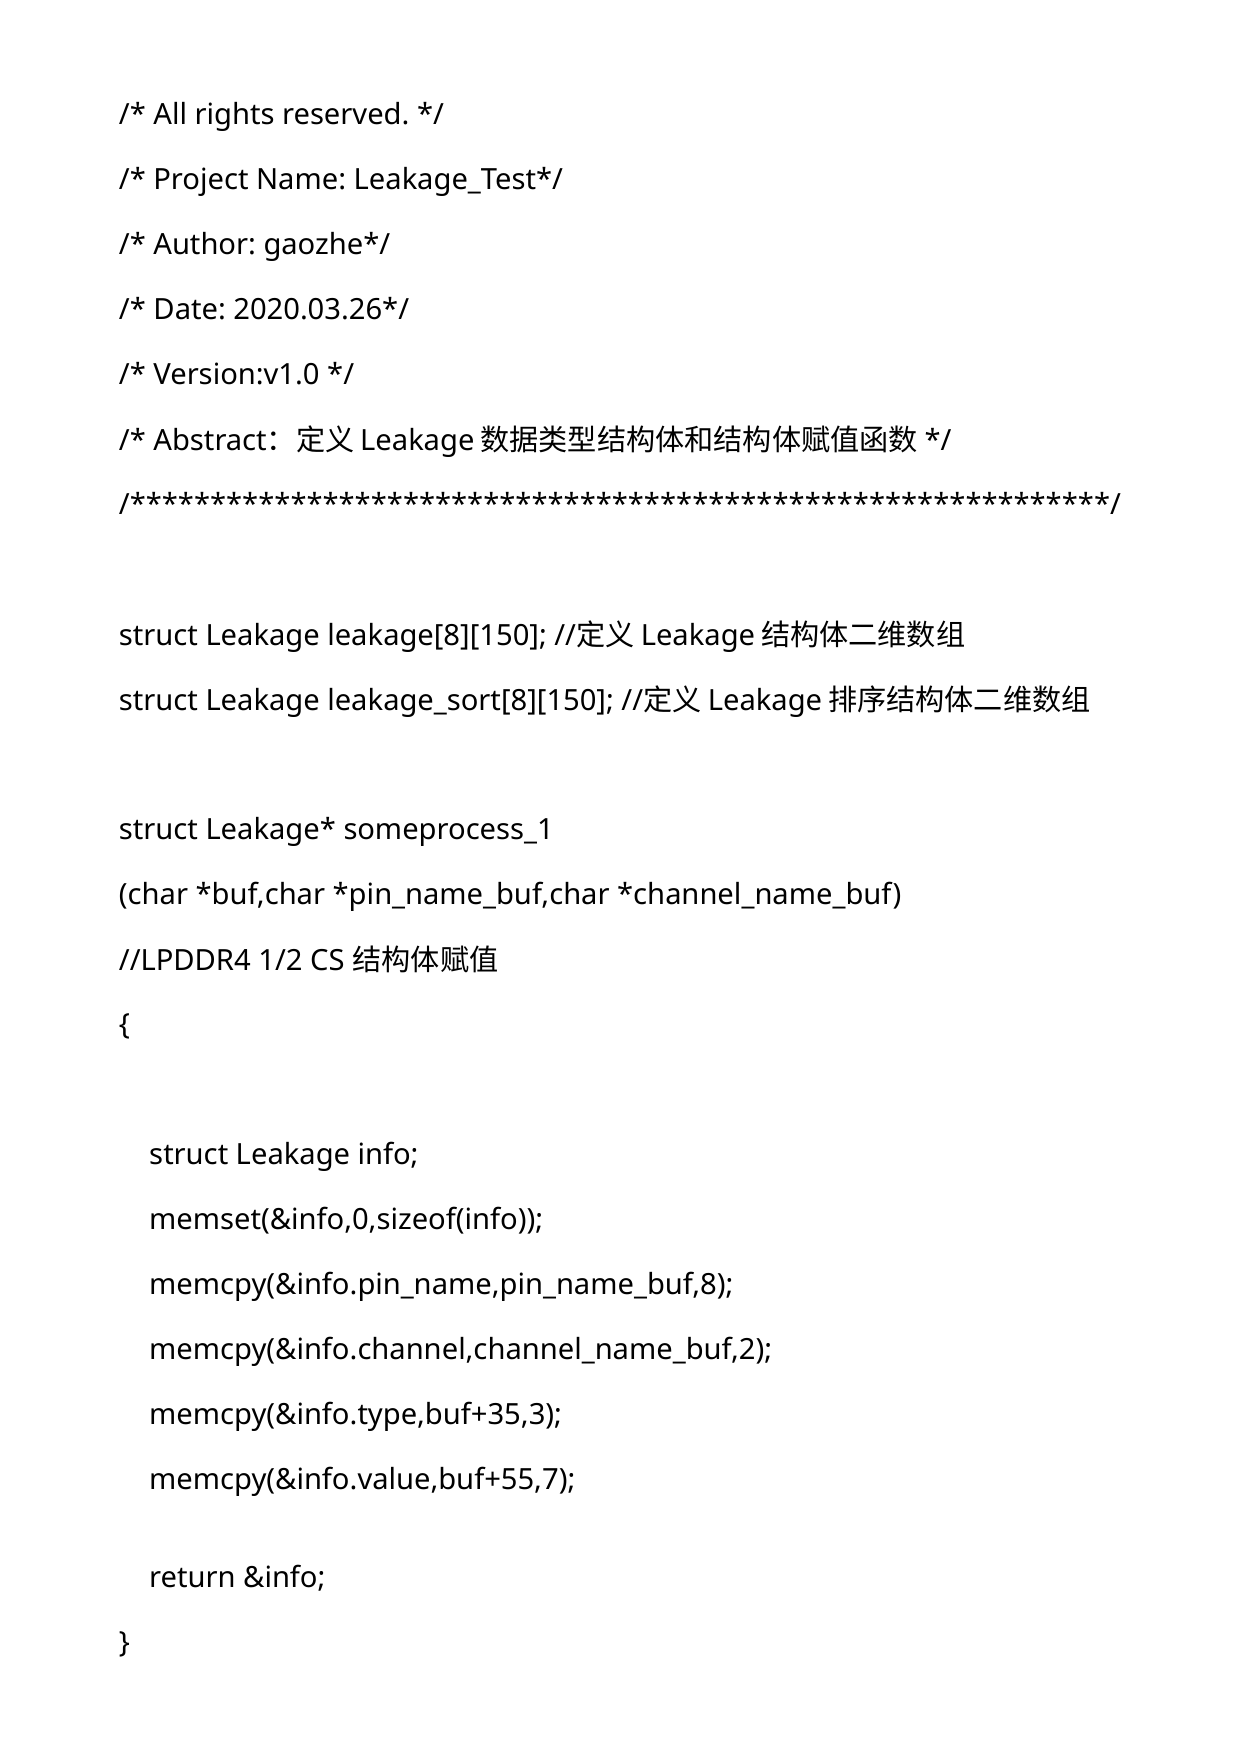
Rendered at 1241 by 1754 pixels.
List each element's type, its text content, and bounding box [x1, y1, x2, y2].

text memset(&info,0,sizeof(info)); [75, 1186, 1165, 1251]
text return &info; [75, 1543, 1165, 1608]
text struct Leakage* someprocess_1 [75, 796, 1165, 861]
text struct Leakage leakage_sort[8][150]; //定义Leakage排序结构体二维数组 [75, 666, 1165, 731]
text memcpy(&info.channel,channel_name_buf,2); [75, 1316, 1165, 1381]
text //LPDDR4 1/2 CS 结构体赋值 [75, 926, 1165, 991]
text (char *buf,char *pin_name_buf,char *channel_name_buf) [75, 861, 1165, 926]
text } [75, 1608, 1165, 1673]
text memcpy(&info.type,buf+35,3); [75, 1381, 1165, 1446]
text memcpy(&info.value,buf+55,7); [75, 1446, 1165, 1511]
text struct Leakage info; [75, 1121, 1165, 1186]
text /* Date: 2020.03.26*/ [75, 276, 1165, 341]
text /* Version:v1.0 */ [75, 341, 1165, 406]
text /* Author: gaozhe*/ [75, 211, 1165, 276]
text { [75, 991, 1165, 1056]
text struct Leakage leakage[8][150]; //定义Leakage结构体二维数组 [75, 601, 1165, 666]
text /* Project Name: Leakage_Test*/ [75, 146, 1165, 211]
text /* Abstract：定义Leakage数据类型结构体和结构体赋值函数 */ [75, 406, 1165, 471]
text /*************************************************************/ [75, 471, 1165, 536]
text memcpy(&info.pin_name,pin_name_buf,8); [75, 1251, 1165, 1316]
text /* All rights reserved. */ [75, 81, 1165, 146]
